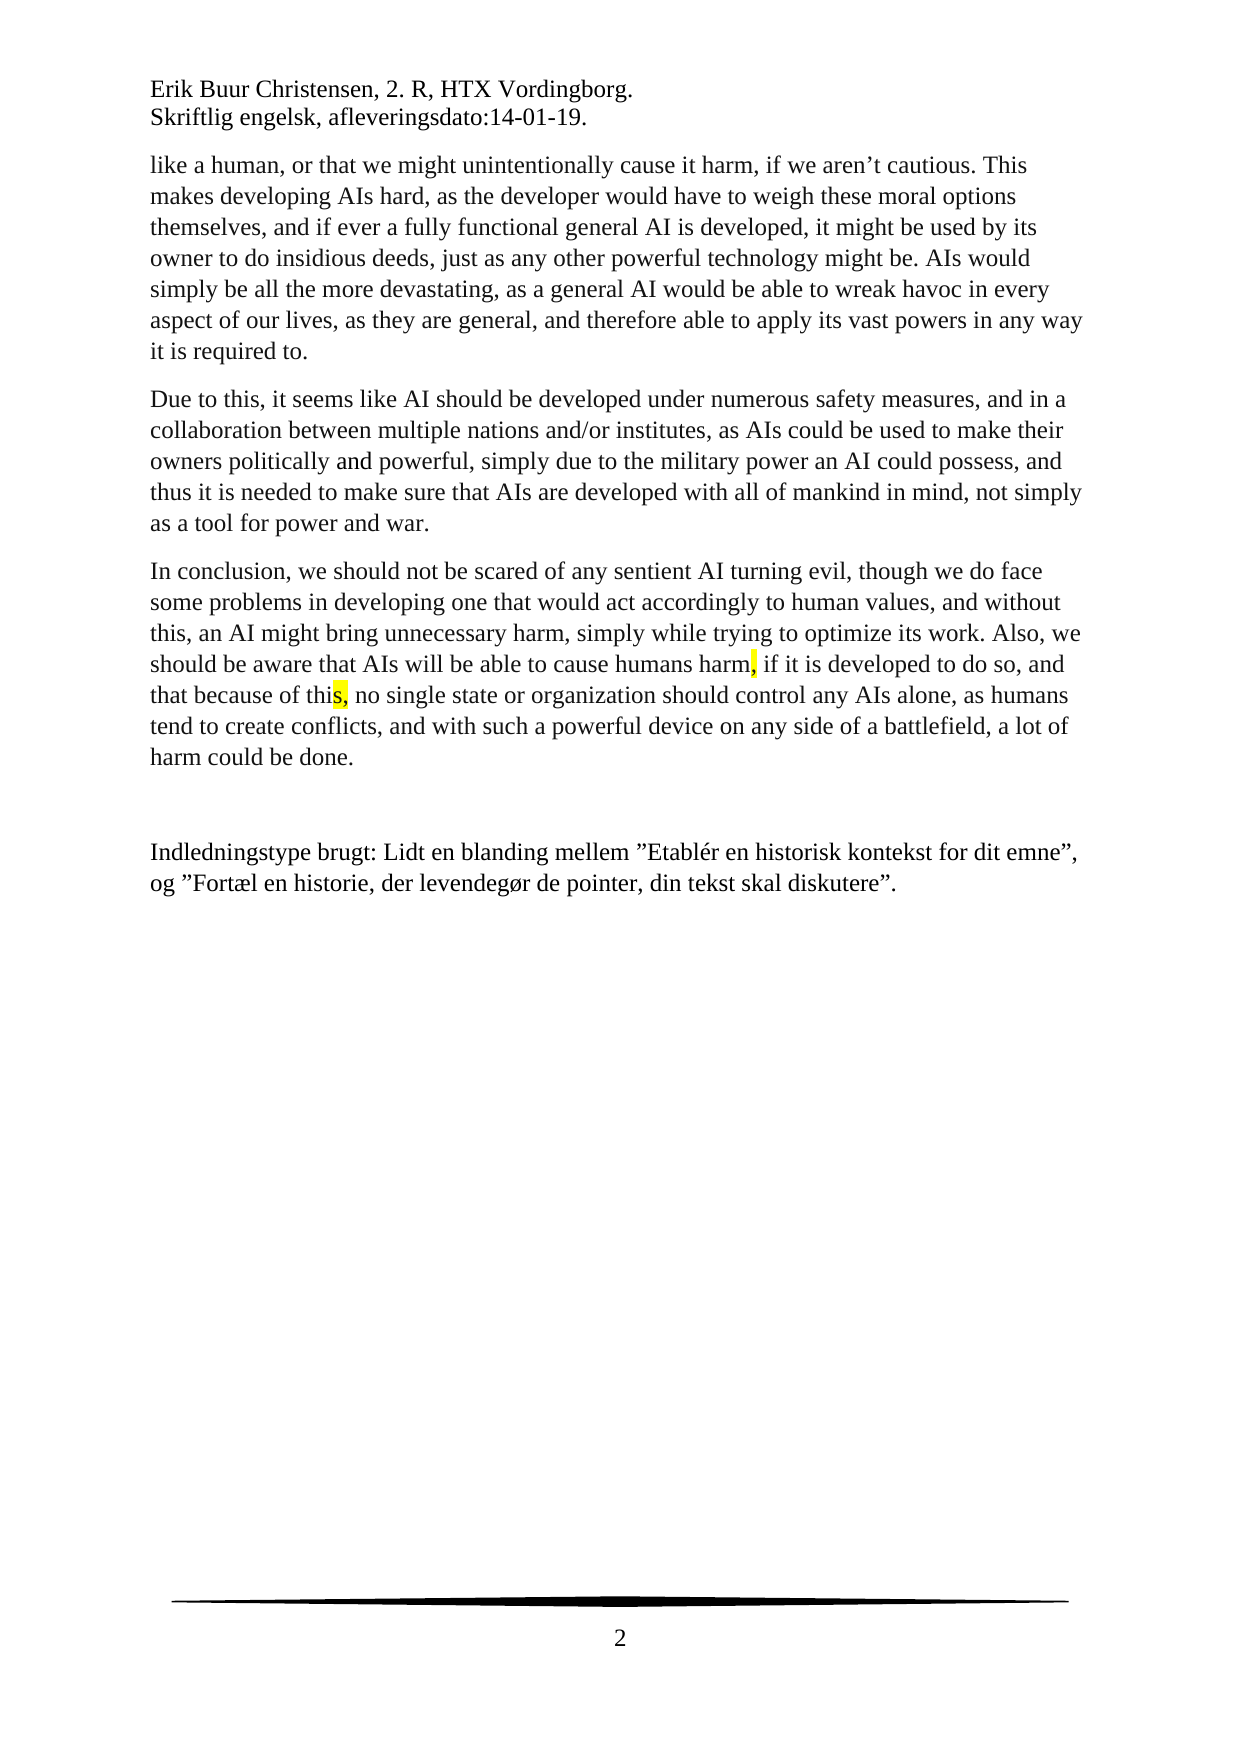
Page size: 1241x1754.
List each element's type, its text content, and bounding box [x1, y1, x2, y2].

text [150, 150, 1090, 365]
text In conclusion, we should not be scared of any sentient AI turning evil, though we do face some problems in developing one that would act accordingly to human values, and without this, an AI might bring unnecessary harm, simply while trying to optimize its work. Also, we should be aware that AIs will be able to cause humans harm, if it is developed to do so, and that because of this, no single state or organization should control any AIs alone, as humans tend to create conflicts, and with such a powerful device on any side of a battlefield, a lot of harm could be done. [150, 556, 1090, 771]
text Indledningstype brugt: Lidt en blanding mellem ”Etablér en historisk kontekst for dit emne”, og ”Fortæl en historie, der levendegør de pointer, din tekst skal diskutere”. [150, 837, 1090, 897]
text Due to this, it seems like AI should be developed under numerous safety measures, and in a collaboration between multiple nations and/or institutes, as AIs could be used to make their owners politically and powerful, simply due to the military power an AI could possess, and thus it is needed to make sure that AIs are developed with all of mankind in mind, not simply as a tool for power and war. [150, 384, 1090, 537]
